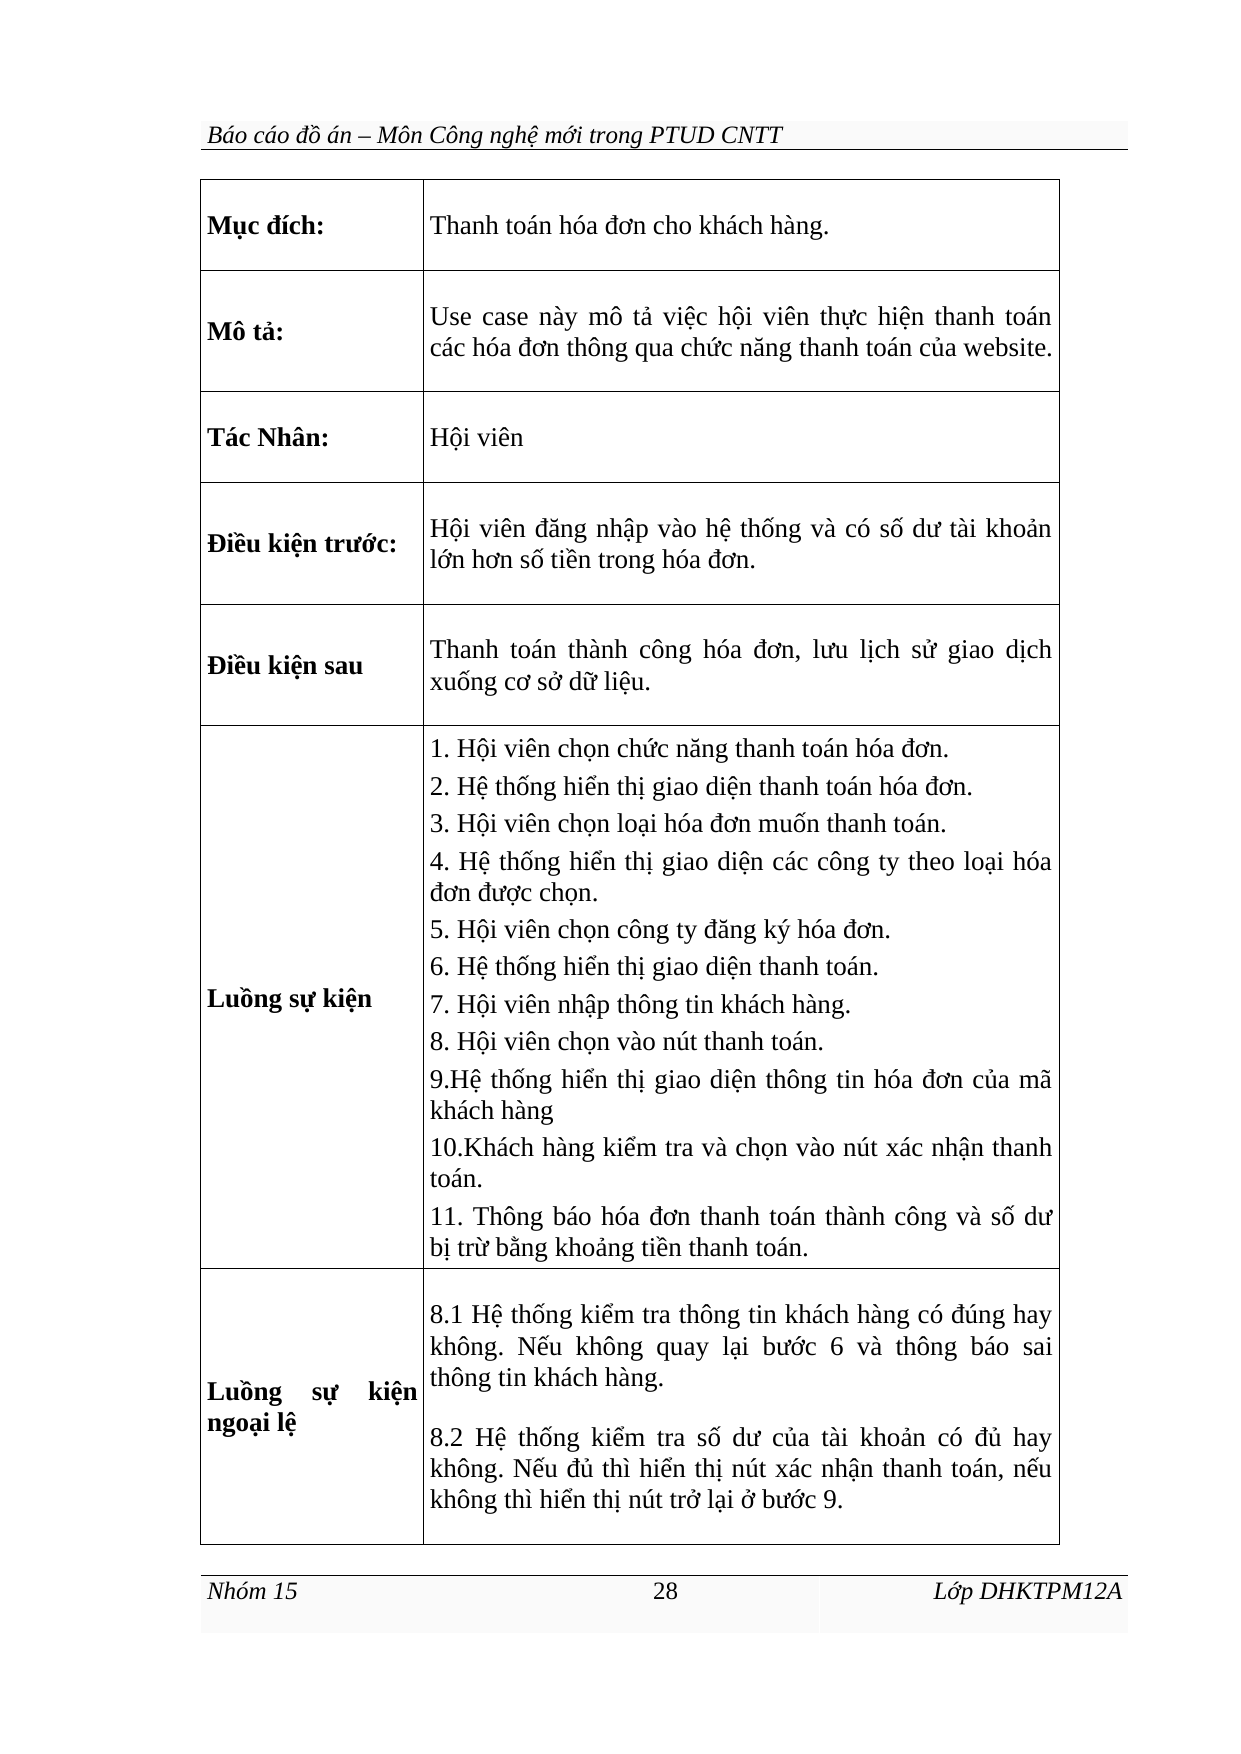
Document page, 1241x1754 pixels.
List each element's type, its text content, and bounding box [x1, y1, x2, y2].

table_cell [201, 1269, 423, 1544]
table_cell Điều kiện sau [201, 605, 423, 725]
table_cell Tác Nhân: [201, 392, 423, 482]
table_cell Hội viên [424, 392, 1059, 482]
table_cell Thanh toán hóa đơn cho khách hàng. [424, 180, 1059, 269]
table_cell Thanh toán thành công hóa đơn, lưu lịch sử giao dịch xuống cơ sở dữ liệu. [424, 605, 1059, 725]
table_cell Mục đích: [201, 180, 423, 269]
table_cell Use case này mô tả việc hội viên thực hiện thanh toán các hóa đơn thông qua chức năng thanh toán của website. [424, 271, 1059, 391]
table_cell 1. Hội viên chọn chức năng thanh toán hóa đơn. 2. Hệ thống hiển thị giao diện thanh toán hóa đơn. 3. Hội viên chọn loại hóa đơn muốn thanh toán. 4. Hệ thống hiển thị giao diện các công ty theo loại hóa đơn được chọn. 5. Hội viên chọn công ty đăng ký hóa đơn. 6. Hệ thống hiển thị giao diện thanh toán. 7. Hội viên nhập thông tin khách hàng. 8. Hội viên chọn vào nút thanh toán. 9.Hệ thống hiển thị giao diện thông tin hóa đơn của mã khách hàng 10.Khách hàng kiểm tra và chọn vào nút xác nhận thanh toán. 11. Thông báo hóa đơn thanh toán thành công và số dư bị trừ bằng khoảng tiền thanh toán. [424, 726, 1059, 1268]
table_cell Luồng sự kiện [201, 726, 423, 1268]
table_cell Điều kiện trước: [201, 483, 423, 603]
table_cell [424, 1269, 1059, 1544]
table_cell Hội viên đăng nhập vào hệ thống và có số dư tài khoản lớn hơn số tiền trong hóa đơn. [424, 483, 1059, 603]
table_cell Mô tả: [201, 271, 423, 391]
